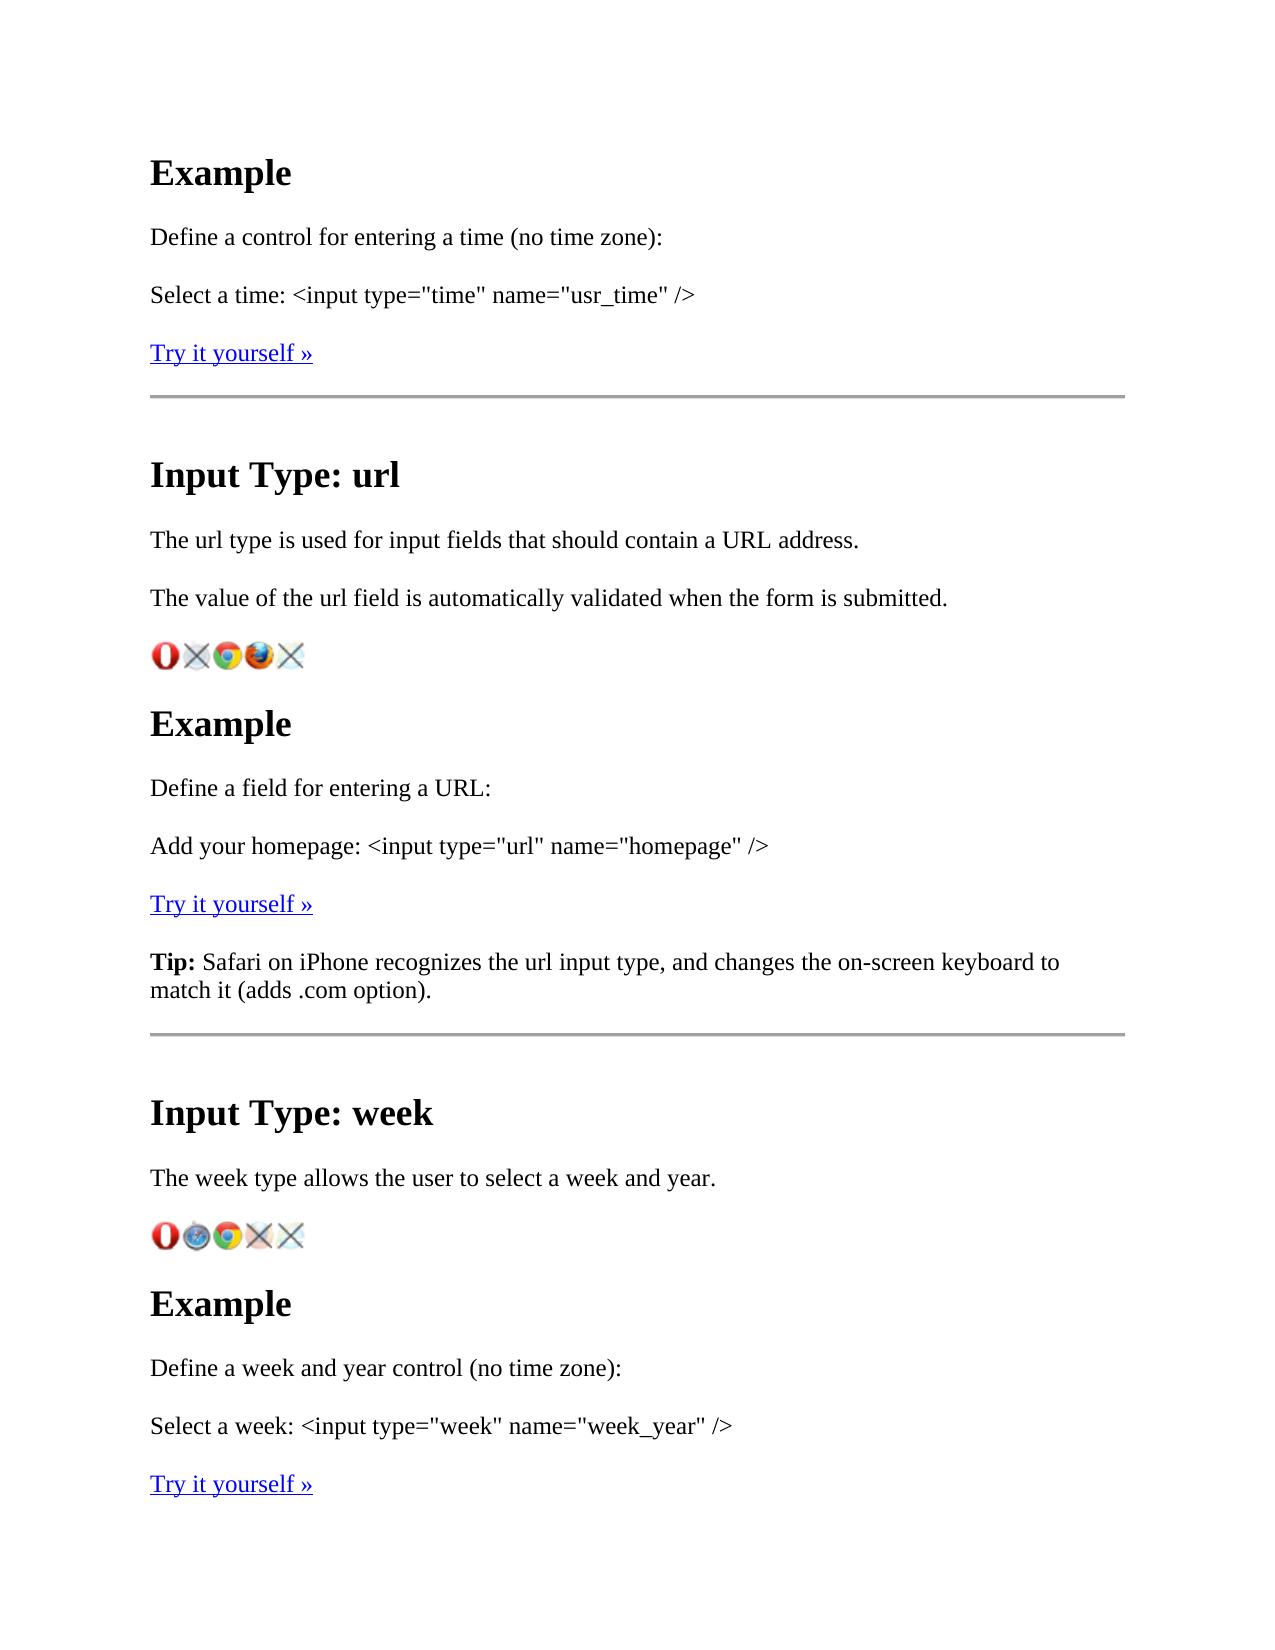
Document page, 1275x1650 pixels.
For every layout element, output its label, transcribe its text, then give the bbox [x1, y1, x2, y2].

picture [150, 1220, 307, 1252]
text Example [150, 1281, 1125, 1324]
text Input Type: url [150, 452, 1125, 496]
text The week type allows the user to select a week and year. [150, 1163, 1125, 1191]
text Define a control for entering a time (no time zone): [150, 222, 1125, 251]
text Try it yourself » [150, 309, 1125, 366]
text Try it yourself » [150, 1440, 1125, 1497]
text Example [150, 701, 1125, 744]
text Example [150, 150, 1125, 193]
text Add your homepage: <input type="url" name="homepage" /> [150, 831, 1125, 860]
text The url type is used for input fields that should contain a URL address. [150, 525, 1125, 553]
text Tip: Safari on iPhone recognizes the url input type, and changes the on-screen keyboard to match it (adds .com option). [150, 947, 1125, 1004]
text Define a field for entering a URL: [150, 773, 1125, 802]
text Select a time: <input type="time" name="usr_time" /> [150, 280, 1125, 309]
picture [150, 640, 307, 672]
text The value of the url field is automatically validated when the form is submitted. [150, 583, 1125, 611]
text Try it yourself » [150, 860, 1125, 917]
text Input Type: week [150, 1090, 1125, 1133]
text Select a week: <input type="week" name="week_year" /> [150, 1411, 1125, 1440]
text Define a week and year control (no time zone): [150, 1353, 1125, 1382]
